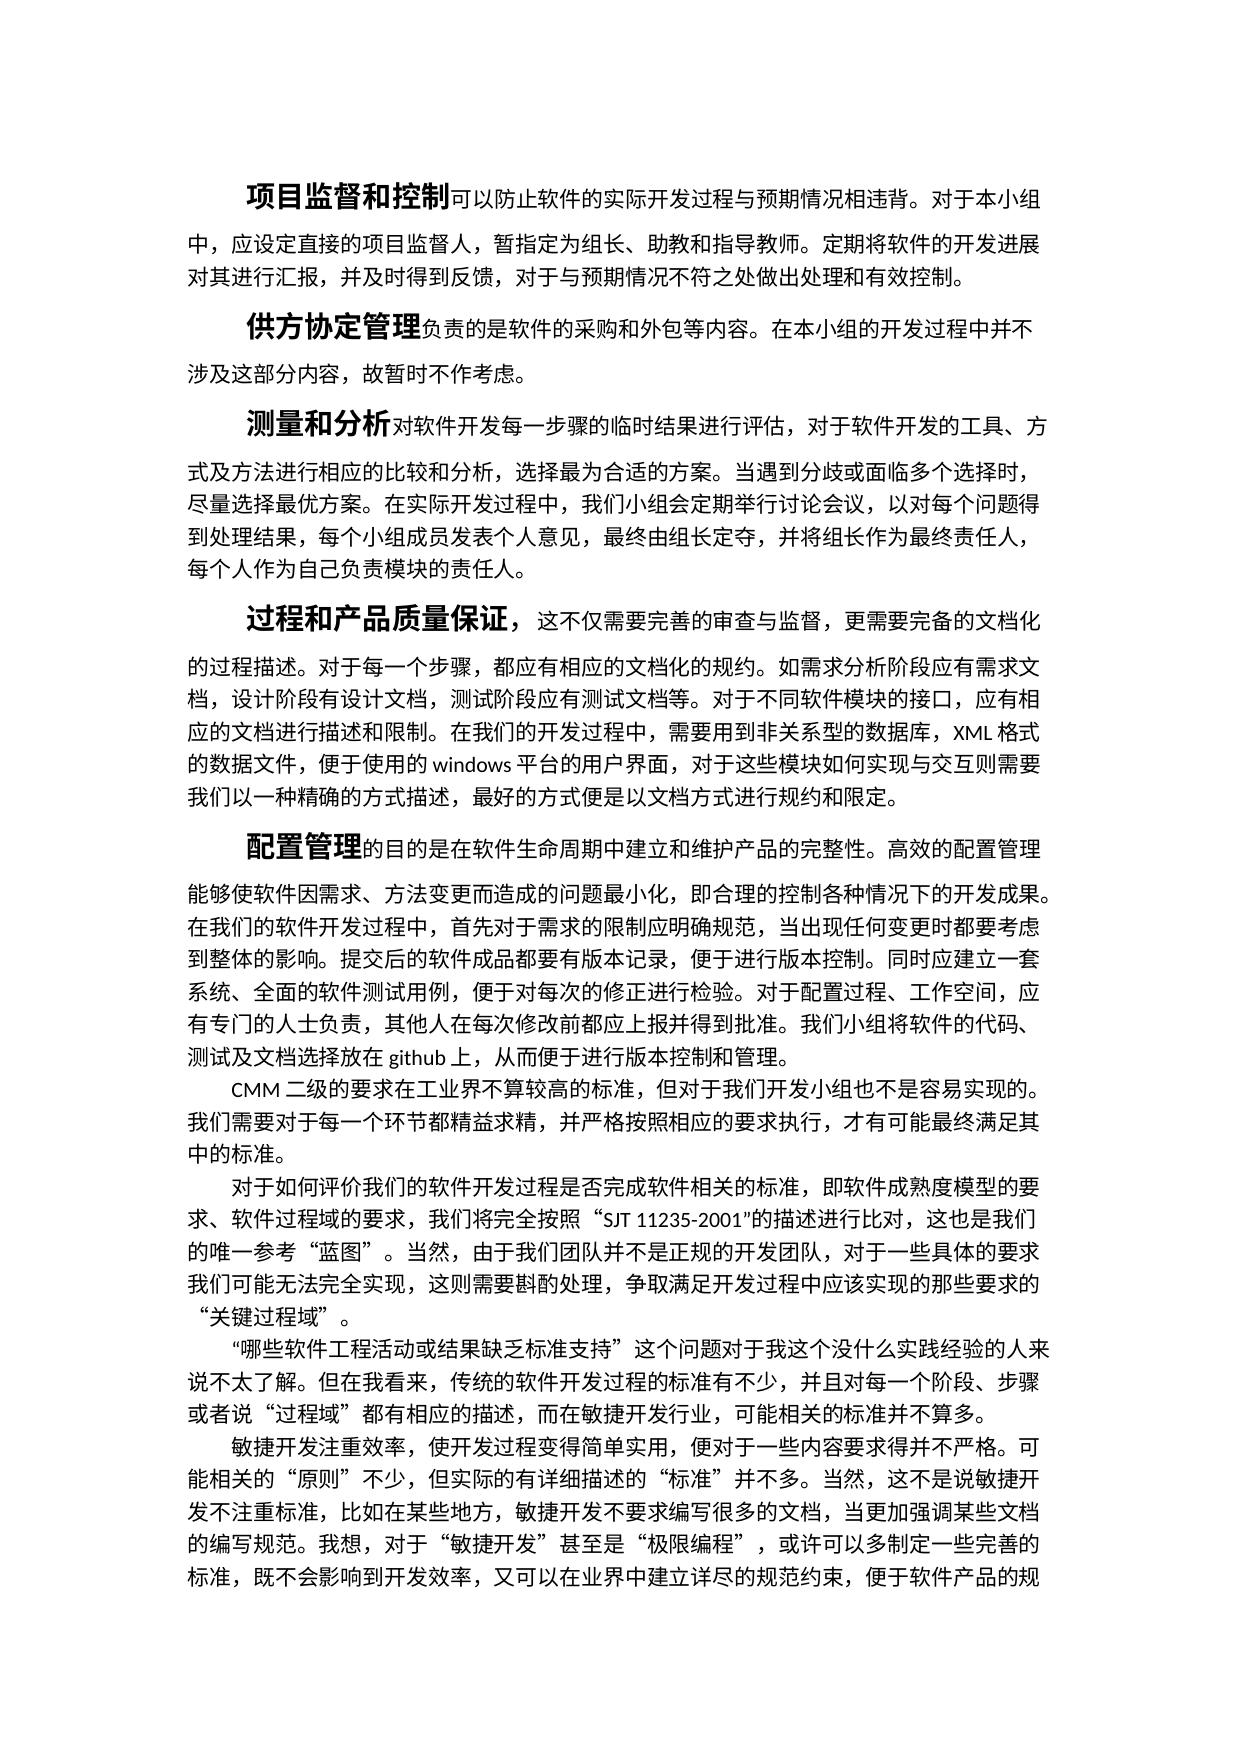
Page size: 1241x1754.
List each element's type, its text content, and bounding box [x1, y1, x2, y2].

text CMM二级的要求在工业界不算较高的标准，但对于我们开发小组也不是容易实现的。我们需要对于每一个环节都精益求精，并严格按照相应的要求执行，才有可能最终满足其中的标准。 [187, 1072, 1053, 1169]
text 项目监督和控制可以防止软件的实际开发过程与预期情况相违背。对于本小组中，应设定直接的项目监督人，暂指定为组长、助教和指导教师。定期将软件的开发进展对其进行汇报，并及时得到反馈，对于与预期情况不符之处做出处理和有效控制。 [187, 162, 1053, 292]
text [187, 1429, 1053, 1592]
text 配置管理的目的是在软件生命周期中建立和维护产品的完整性。高效的配置管理能够使软件因需求、方法变更而造成的问题最小化，即合理的控制各种情况下的开发成果。在我们的软件开发过程中，首先对于需求的限制应明确规范，当出现任何变更时都要考虑到整体的影响。提交后的软件成品都要有版本记录，便于进行版本控制。同时应建立一套系统、全面的软件测试用例，便于对每次的修正进行检验。对于配置过程、工作空间，应有专门的人士负责，其他人在每次修改前都应上报并得到批准。我们小组将软件的代码、测试及文档选择放在github上，从而便于进行版本控制和管理。 [187, 812, 1053, 1072]
text 测量和分析对软件开发每一步骤的临时结果进行评估，对于软件开发的工具、方式及方法进行相应的比较和分析，选择最为合适的方案。当遇到分歧或面临多个选择时，尽量选择最优方案。在实际开发过程中，我们小组会定期举行讨论会议，以对每个问题得到处理结果，每个小组成员发表个人意见，最终由组长定夺，并将组长作为最终责任人，每个人作为自己负责模块的责任人。 [187, 389, 1053, 584]
text 过程和产品质量保证，这不仅需要完善的审查与监督，更需要完备的文档化的过程描述。对于每一个步骤，都应有相应的文档化的规约。如需求分析阶段应有需求文档，设计阶段有设计文档，测试阶段应有测试文档等。对于不同软件模块的接口，应有相应的文档进行描述和限制。在我们的开发过程中，需要用到非关系型的数据库，XML格式的数据文件，便于使用的windows平台的用户界面，对于这些模块如何实现与交互则需要我们以一种精确的方式描述，最好的方式便是以文档方式进行规约和限定。 [187, 584, 1053, 812]
text 供方协定管理负责的是软件的采购和外包等内容。在本小组的开发过程中并不涉及这部分内容，故暂时不作考虑。 [187, 292, 1053, 389]
text 对于如何评价我们的软件开发过程是否完成软件相关的标准，即软件成熟度模型的要求、软件过程域的要求，我们将完全按照“SJT 11235-2001”的描述进行比对，这也是我们的唯一参考“蓝图”。当然，由于我们团队并不是正规的开发团队，对于一些具体的要求我们可能无法完全实现，这则需要斟酌处理，争取满足开发过程中应该实现的那些要求的“关键过程域”。 [187, 1169, 1053, 1332]
text “哪些软件工程活动或结果缺乏标准支持”这个问题对于我这个没什么实践经验的人来说不太了解。但在我看来，传统的软件开发过程的标准有不少，并且对每一个阶段、步骤或者说“过程域”都有相应的描述，而在敏捷开发行业，可能相关的标准并不算多。 [187, 1332, 1053, 1429]
